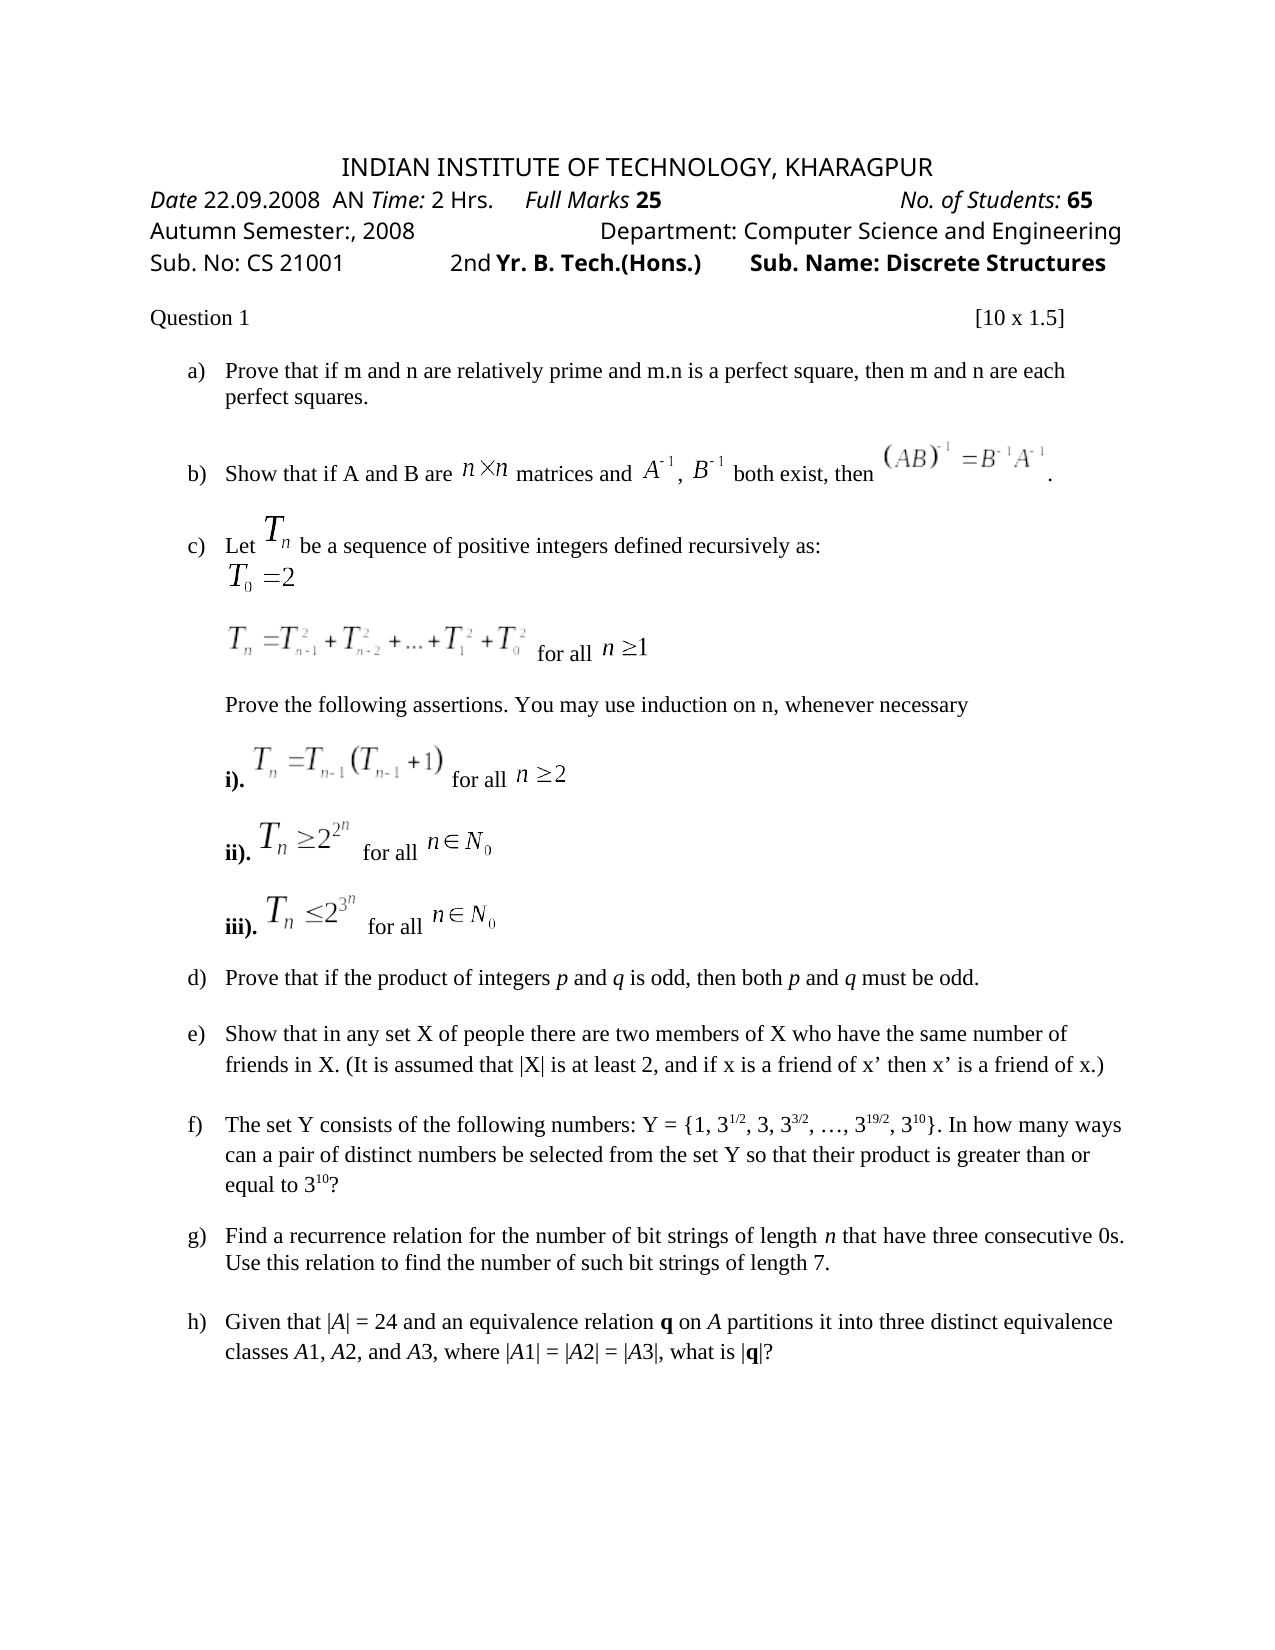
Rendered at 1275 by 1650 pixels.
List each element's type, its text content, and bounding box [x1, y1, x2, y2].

list Find a recurrence relation for the number of bit strings of length n that have three consecutive 0s. Use this relation to find the number of such bit strings of length 7. [187, 1222, 1125, 1275]
text for all [187, 622, 1125, 666]
list Given that |A| = 24 and an equivalence relation q on A partitions it into three distinct equivalence classes A1, A2, and A3, where |A1| = |A2| = |A3|, what is |q|? [187, 1308, 1125, 1365]
list Prove that if the product of integers p and q is odd, then both p and q must be odd. [187, 964, 1125, 990]
text Autumn Semester:, 2008 Department: Computer Science and Engineering [150, 215, 1125, 247]
text iii). for all [225, 890, 1125, 939]
list Show that in any set X of people there are two members of X who have the same number of friends in X. (It is assumed that |X| is at least 2, and if x is a friend of x’ then x’ is a friend of x.) [187, 1020, 1125, 1077]
text Sub. No: CS 21001 2nd Yr. B. Tech.(Hons.) Sub. Name: Discrete Structures [150, 247, 1125, 278]
text ii). for all [225, 817, 1125, 866]
text Date 22.09.2008 AN Time: 2 Hrs. Full Marks 25 No. of Students: 65 [150, 184, 1125, 215]
text INDIAN INSTITUTE OF TECHNOLOGY, KHARAGPUR [150, 150, 1125, 184]
list The set Y consists of the following numbers: Y = {1, 31/2, 3, 33/2, …, 319/2, 310}. In how many ways can a pair of distinct numbers be selected from the set Y so that their product is greater than or equal to 310? [187, 1111, 1125, 1198]
text Question 1 [10 x 1.5] [150, 304, 1125, 331]
list Prove that if m and n are relatively prime and m.n is a perfect square, then m and n are each perfect squares. [187, 357, 1125, 409]
list Let be a sequence of positive integers defined recursively as: [187, 511, 1125, 558]
text Prove the following assertions. You may use induction on n, whenever necessary [225, 691, 1125, 717]
list Show that if A and B are matrices and , both exist, then . [187, 436, 1125, 486]
text i). for all [225, 742, 1125, 792]
